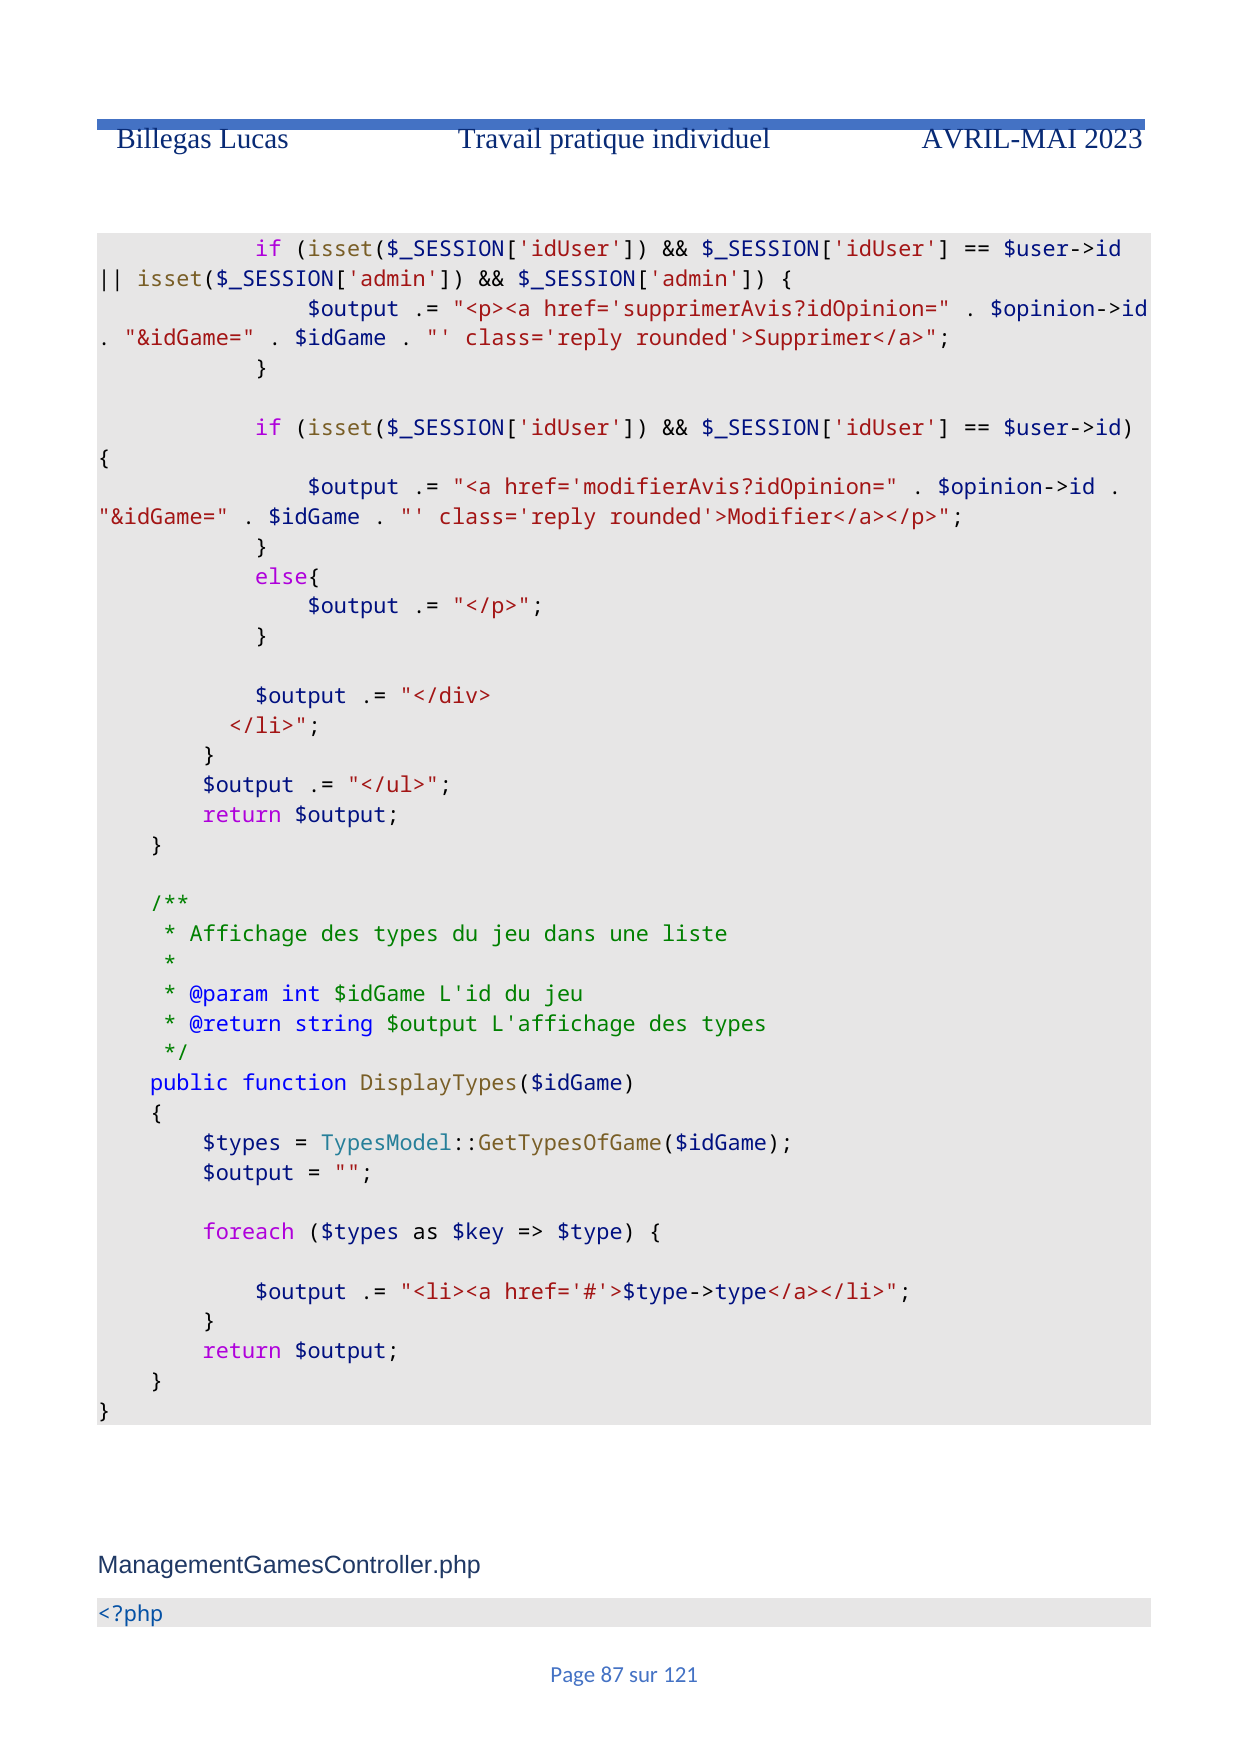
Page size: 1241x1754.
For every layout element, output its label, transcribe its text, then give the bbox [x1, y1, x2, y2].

text else{ [97, 561, 1151, 591]
text if (isset($_SESSION['idUser']) && $_SESSION['idUser'] == $user->id || isset($_SESSION['admin']) && $_SESSION['admin']) { [97, 233, 1151, 293]
text $output .= "<p><a href='supprimerAvis?idOpinion=" . $opinion->id . "&idGame=" . $idGame . "' class='reply rounded'>Supprimer</a>"; [97, 293, 1151, 352]
text } [97, 739, 1151, 769]
text * @param int $idGame L'id du jeu [97, 978, 1151, 1008]
text } [97, 1365, 1151, 1395]
text $output .= "<a href='modifierAvis?idOpinion=" . $opinion->id . "&idGame=" . $idGame . "' class='reply rounded'>Modifier</a></p>"; [97, 471, 1151, 531]
text } [97, 829, 1151, 859]
text if (isset($_SESSION['idUser']) && $_SESSION['idUser'] == $user->id) { [97, 412, 1151, 471]
text return $output; [97, 1335, 1151, 1365]
text $output .= "</div> [97, 680, 1151, 710]
text $output .= "<li><a href='#'>$type->type</a></li>"; [97, 1276, 1151, 1306]
text $output = ""; [97, 1157, 1151, 1186]
text } [97, 352, 1151, 382]
text * Affichage des types du jeu dans une liste [97, 918, 1151, 948]
text <?php [97, 1598, 1151, 1627]
text $output .= "</ul>"; [97, 769, 1151, 799]
text foreach ($types as $key => $type) { [97, 1216, 1151, 1246]
text } [97, 1306, 1151, 1335]
text public function DisplayTypes($idGame) [97, 1067, 1151, 1097]
text } [97, 620, 1151, 650]
text return $output; [97, 799, 1151, 829]
text { [97, 1097, 1151, 1127]
text */ [97, 1037, 1151, 1067]
text /** [97, 888, 1151, 918]
text } [97, 1395, 1151, 1425]
text ManagementGamesController.php [97, 1550, 1151, 1579]
text } [97, 531, 1151, 561]
text * [97, 948, 1151, 978]
text $output .= "</p>"; [97, 591, 1151, 620]
text </li>"; [97, 710, 1151, 739]
text * @return string $output L'affichage des types [97, 1008, 1151, 1037]
text $types = TypesModel::GetTypesOfGame($idGame); [97, 1127, 1151, 1157]
